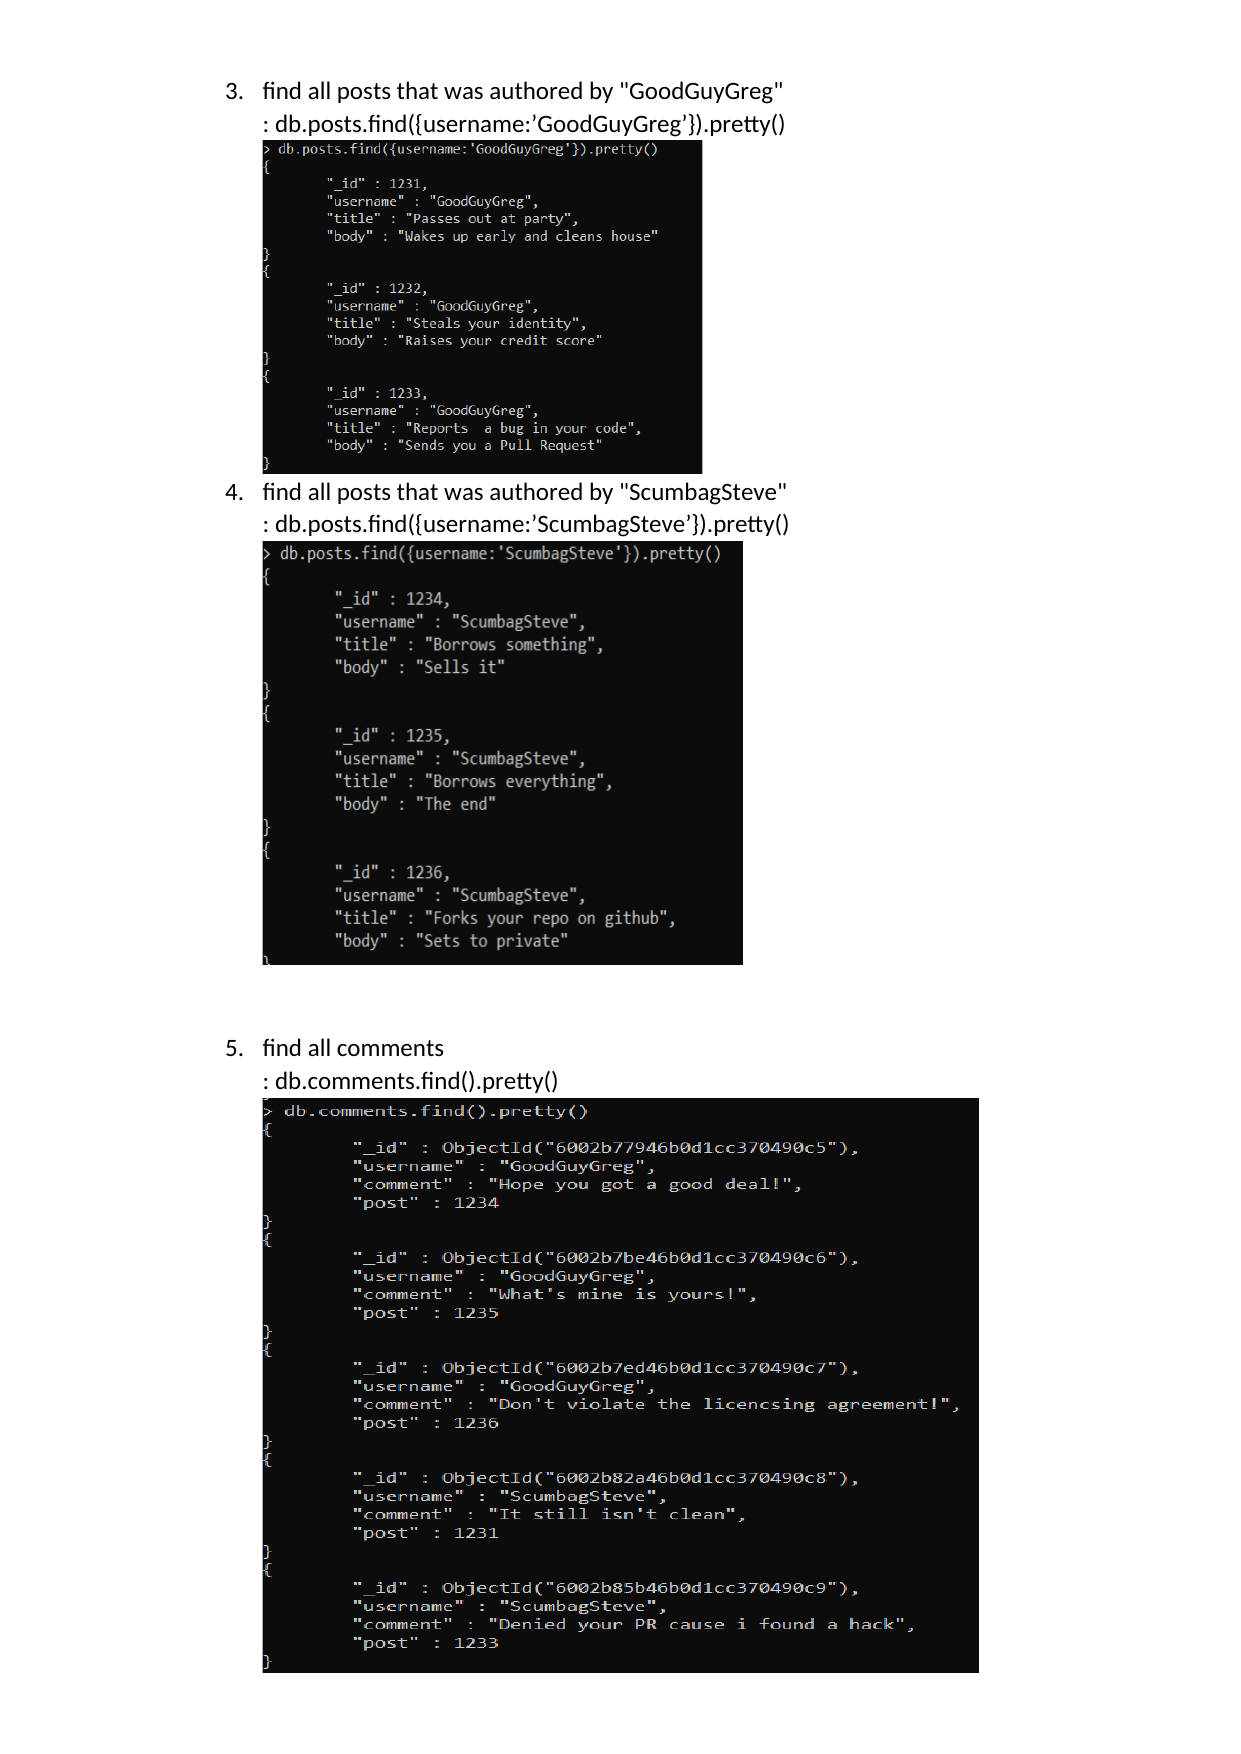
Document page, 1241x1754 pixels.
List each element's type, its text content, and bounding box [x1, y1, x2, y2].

picture [262, 140, 703, 474]
picture [262, 541, 743, 965]
list : db.comments.find().pretty() [262, 1066, 1165, 1096]
list : db.posts.find({username:’GoodGuyGreg’}).pretty() [262, 108, 1165, 138]
picture [262, 1098, 979, 1673]
list find all posts that was authored by "GoodGuyGreg" [225, 75, 1165, 106]
list : db.posts.find({username:’ScumbagSteve’}).pretty() [262, 509, 1165, 539]
list find all comments [225, 1033, 1165, 1063]
list find all posts that was authored by "ScumbagSteve" [225, 476, 1165, 506]
